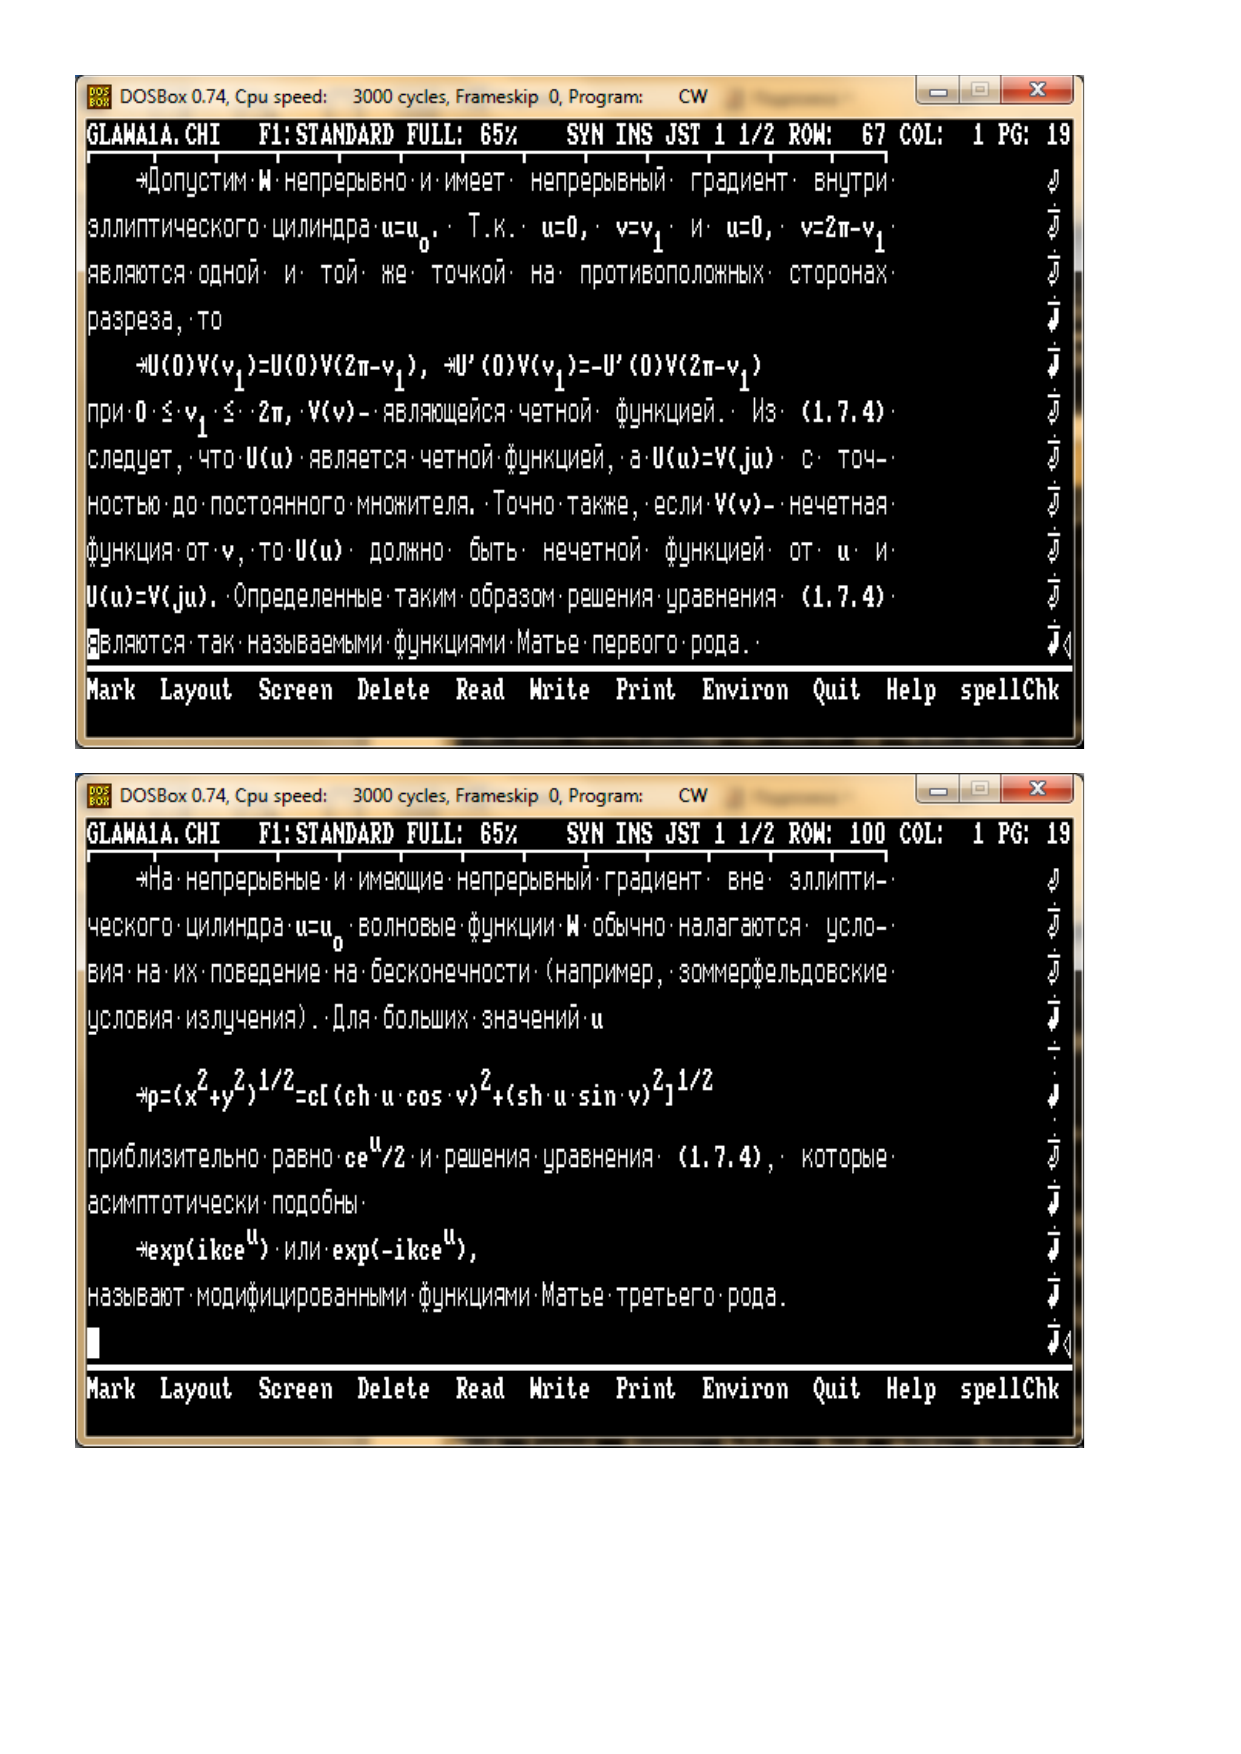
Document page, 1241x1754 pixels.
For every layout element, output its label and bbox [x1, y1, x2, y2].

picture [75, 75, 1085, 749]
picture [75, 773, 1085, 1448]
